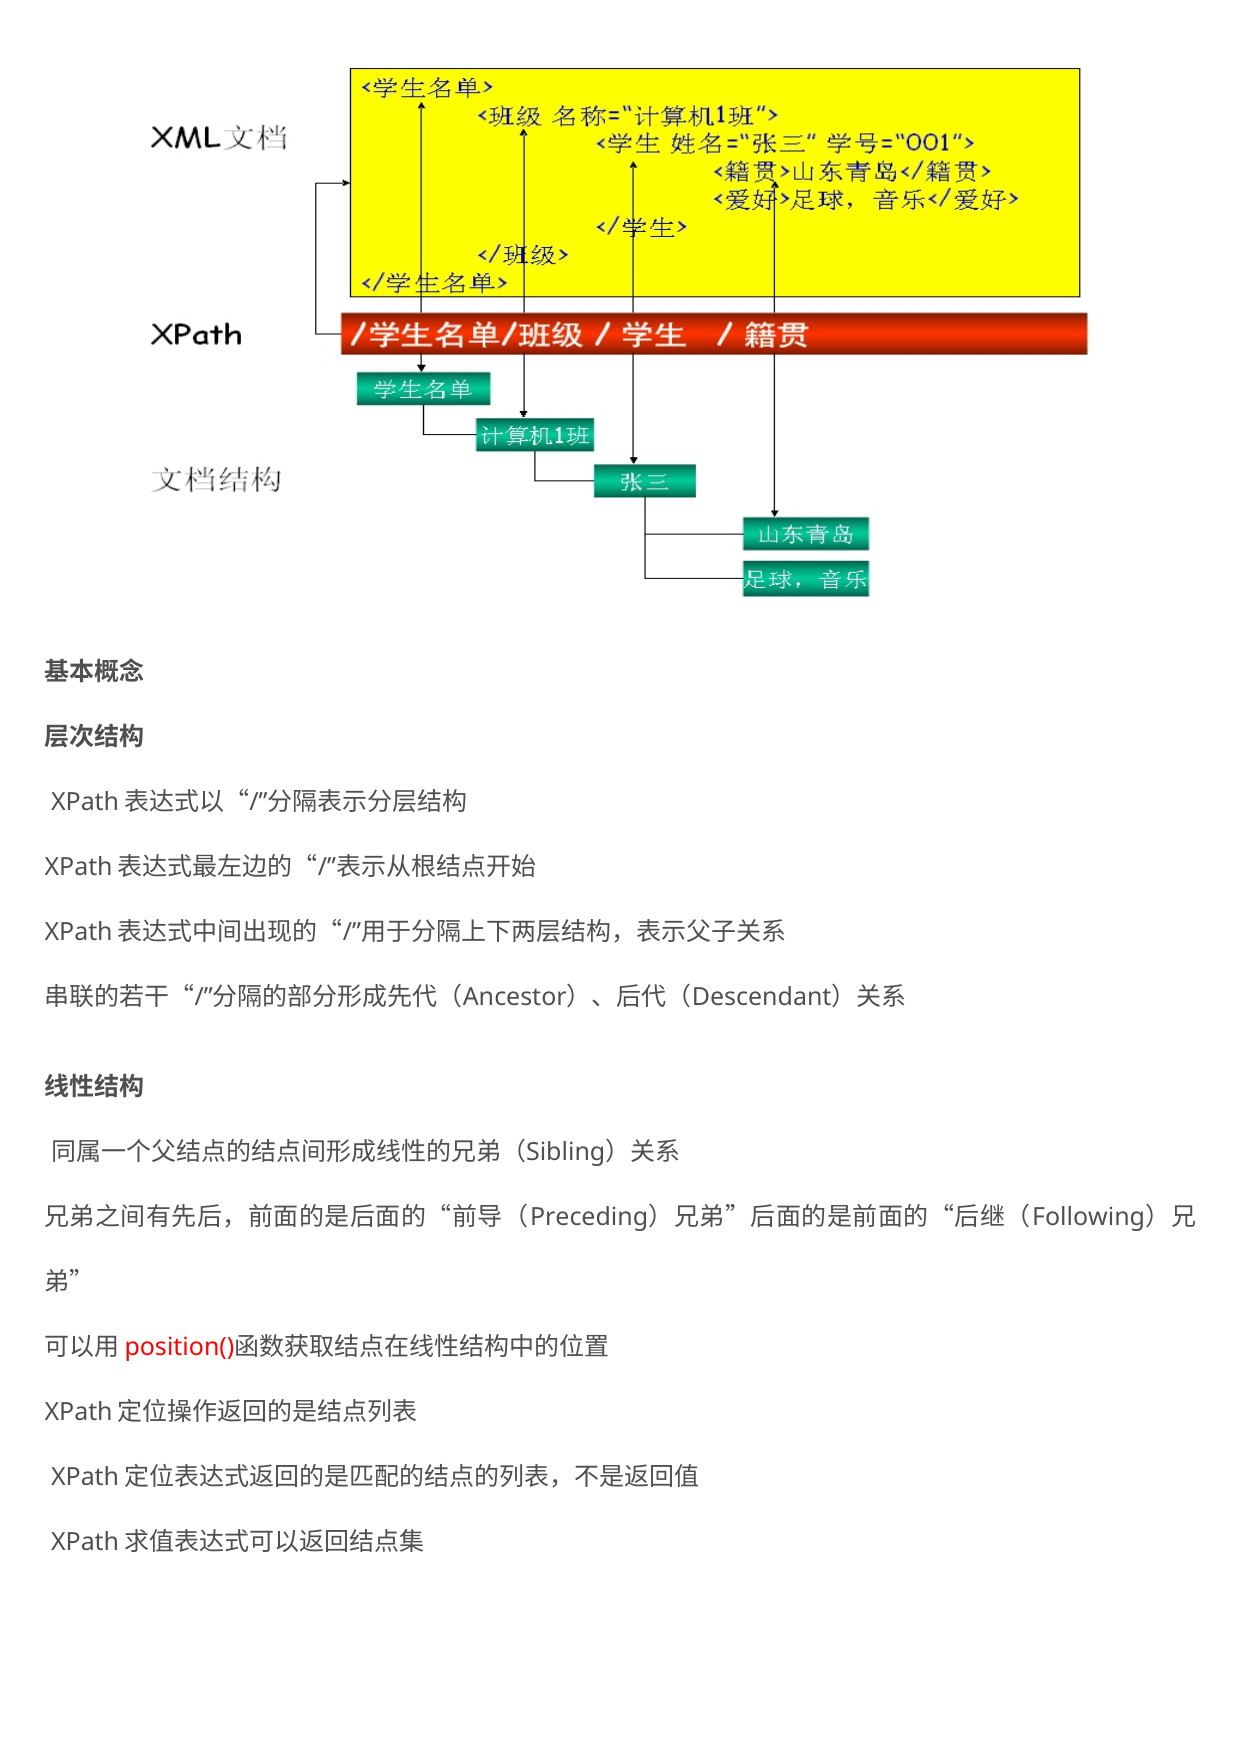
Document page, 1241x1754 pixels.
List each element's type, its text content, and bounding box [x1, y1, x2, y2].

text XPath定位操作返回的是结点列表 XPath定位表达式返回的是匹配的结点的列表，不是返回值 XPath求值表达式可以返回结点集 [44, 1377, 1196, 1572]
picture [150, 60, 1090, 598]
text 基本概念 层次结构 XPath表达式以“/”分隔表示分层结构 XPath表达式最左边的“/”表示从根结点开始 XPath表达式中间出现的“/”用于分隔上下两层结构，表示父子关系 串联的若干“/”分隔的部分形成先代（Ancestor）、后代（Descendant）关系 [44, 637, 1196, 1027]
text 线性结构 同属一个父结点的结点间形成线性的兄弟（Sibling）关系 兄弟之间有先后，前面的是后面的“前导（Preceding）兄弟”后面的是前面的“后继（Following）兄弟” 可以用position()函数获取结点在线性结构中的位置 [44, 1052, 1196, 1377]
